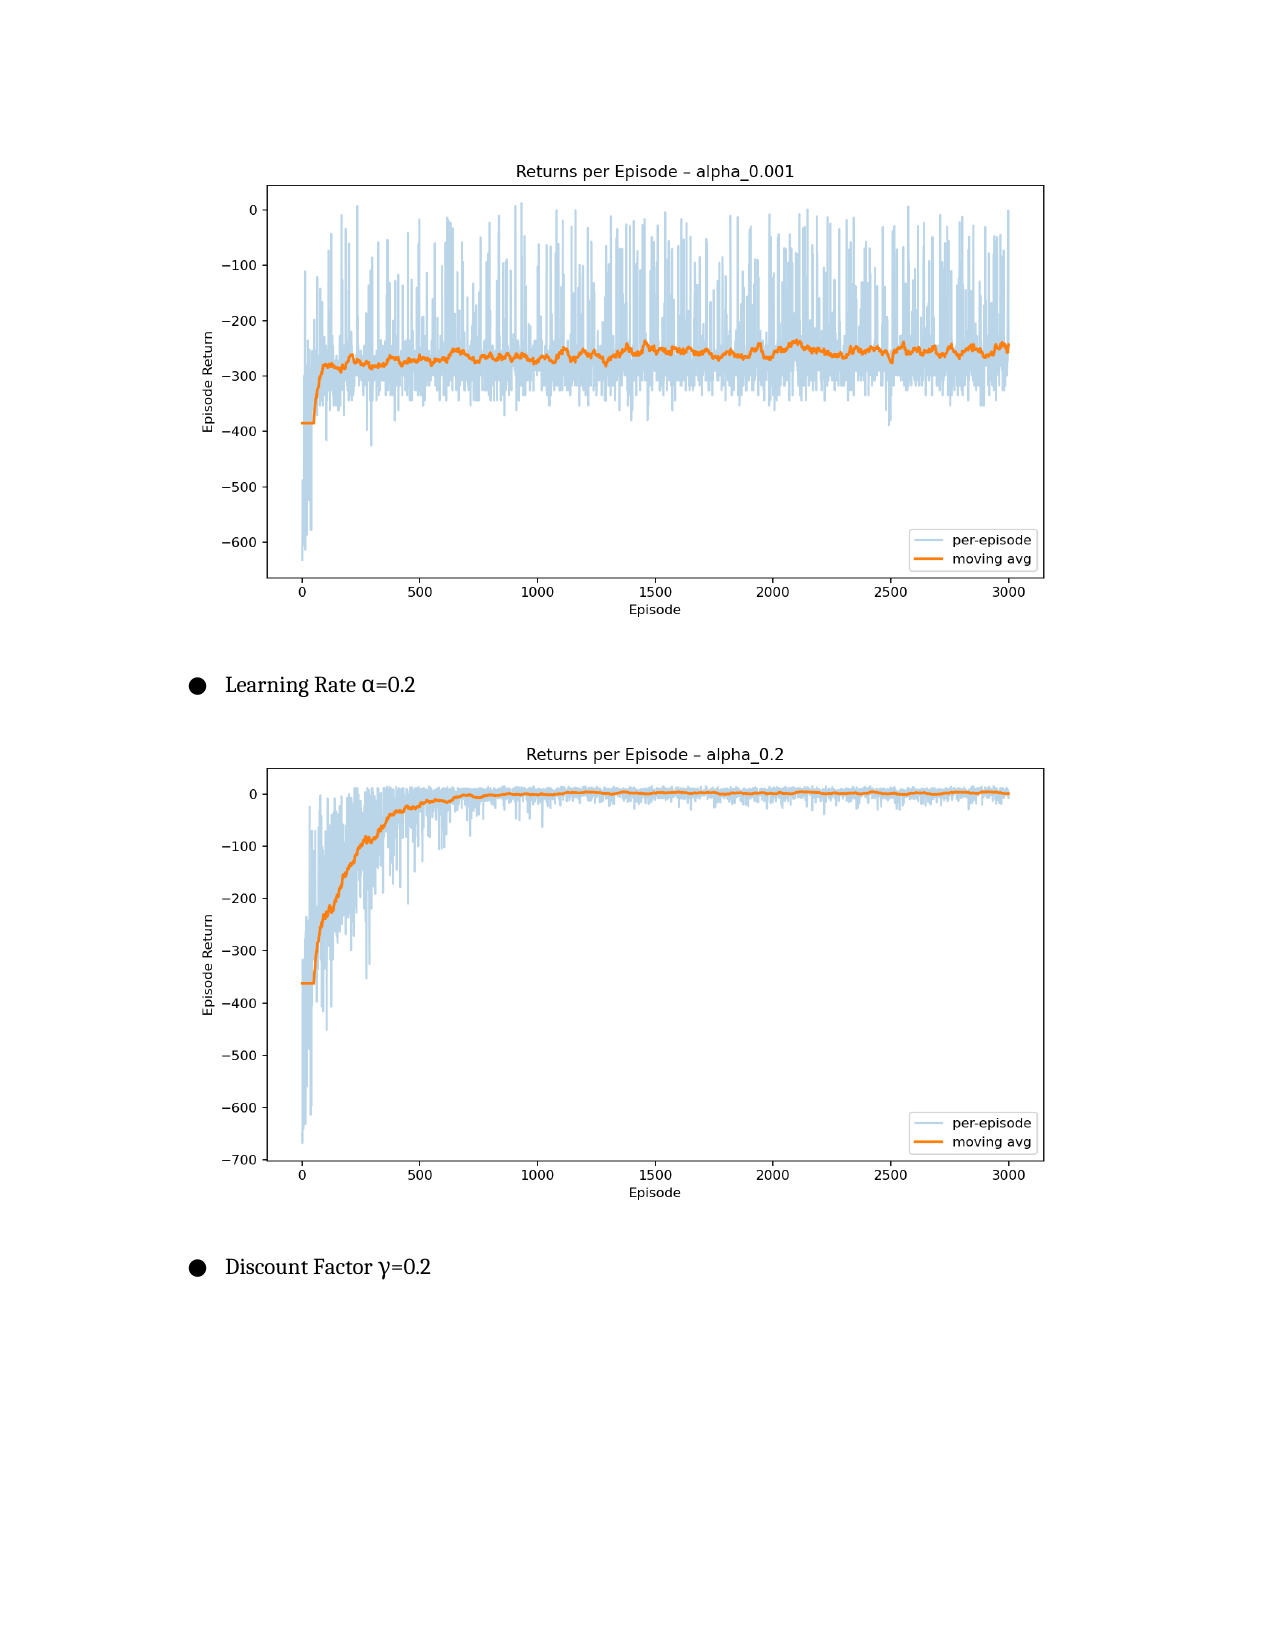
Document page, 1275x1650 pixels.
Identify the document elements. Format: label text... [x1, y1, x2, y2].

list Discount Factor γ=0.2 [187, 1241, 1087, 1288]
list Learning Rate α=0.2 [187, 658, 1087, 705]
picture [187, 150, 1058, 634]
picture [187, 732, 1058, 1217]
